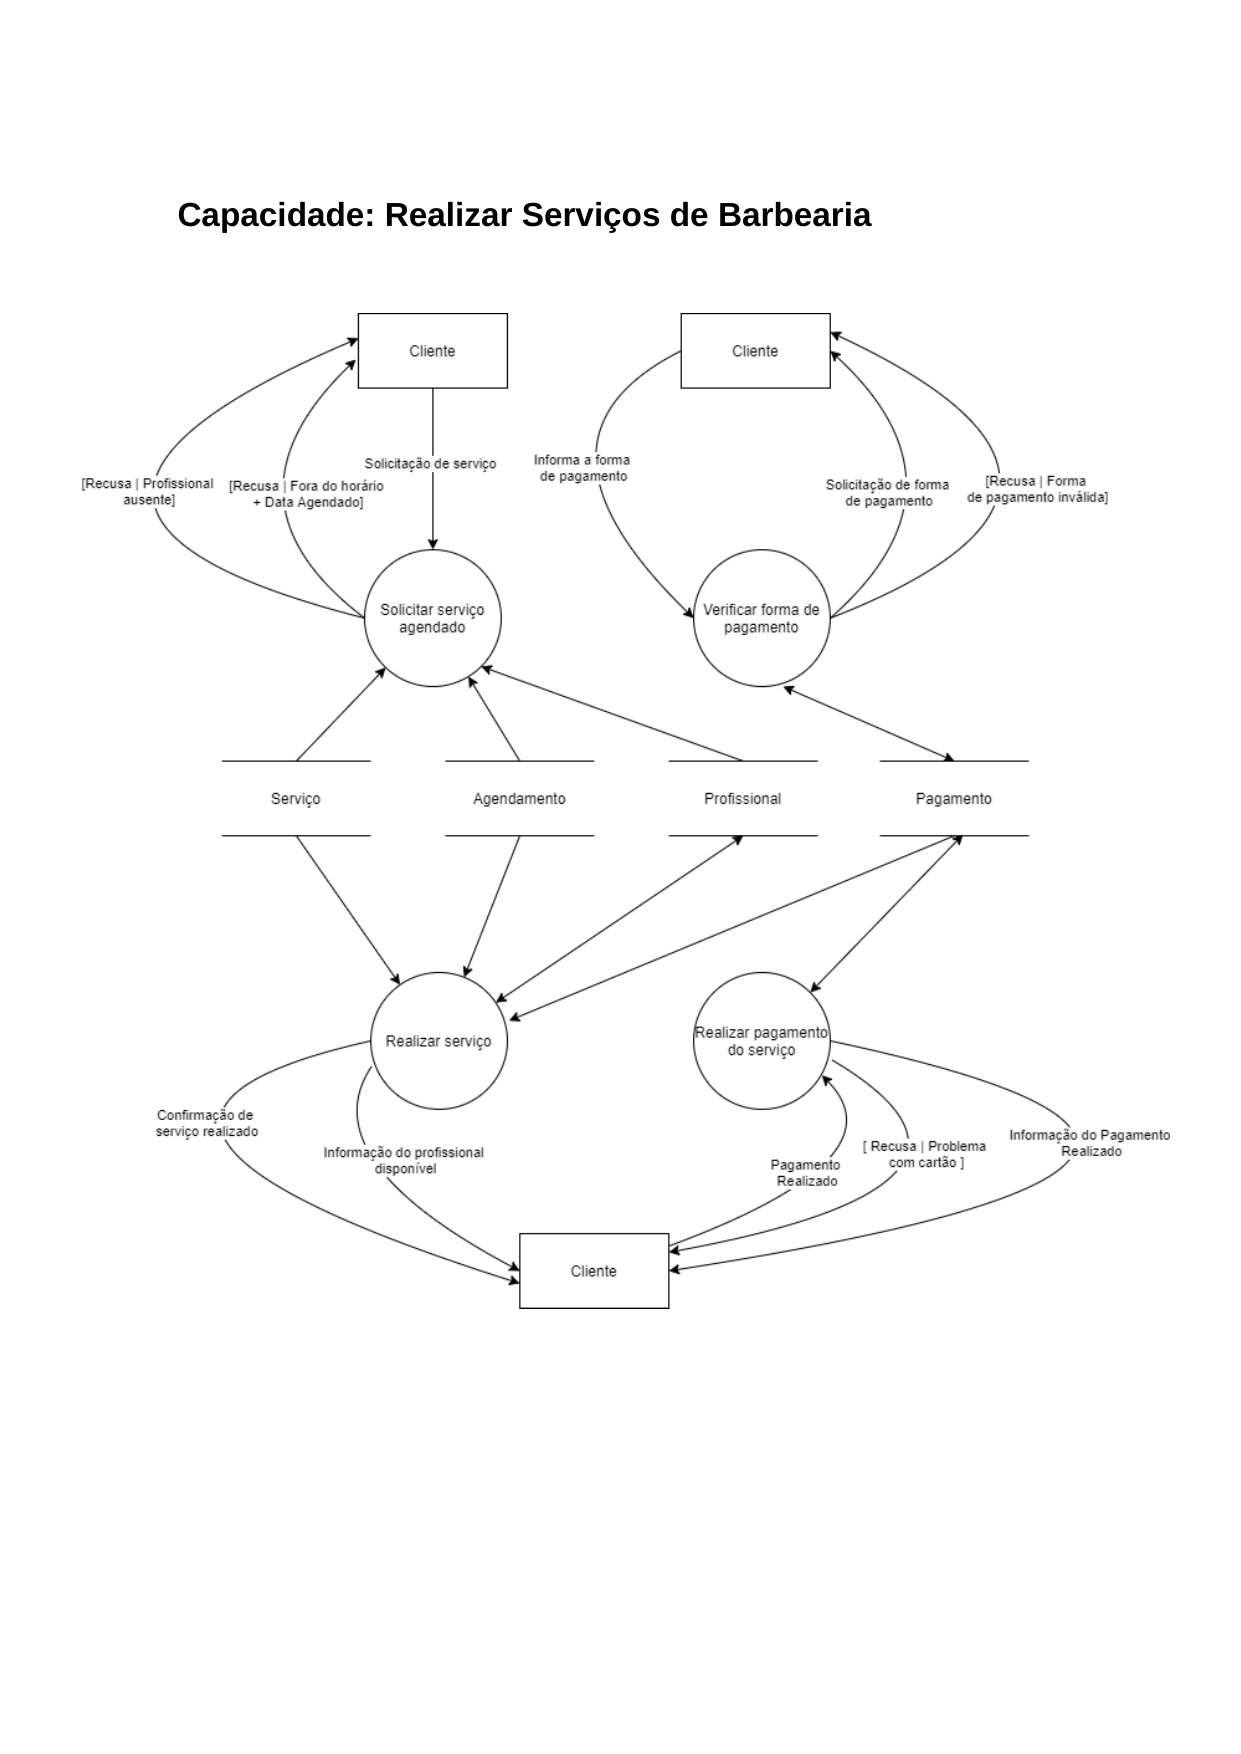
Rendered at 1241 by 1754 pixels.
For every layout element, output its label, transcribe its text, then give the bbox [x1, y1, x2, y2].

picture [81, 313, 1170, 1309]
text Capacidade: Realizar Serviços de Barbearia [177, 195, 1063, 234]
